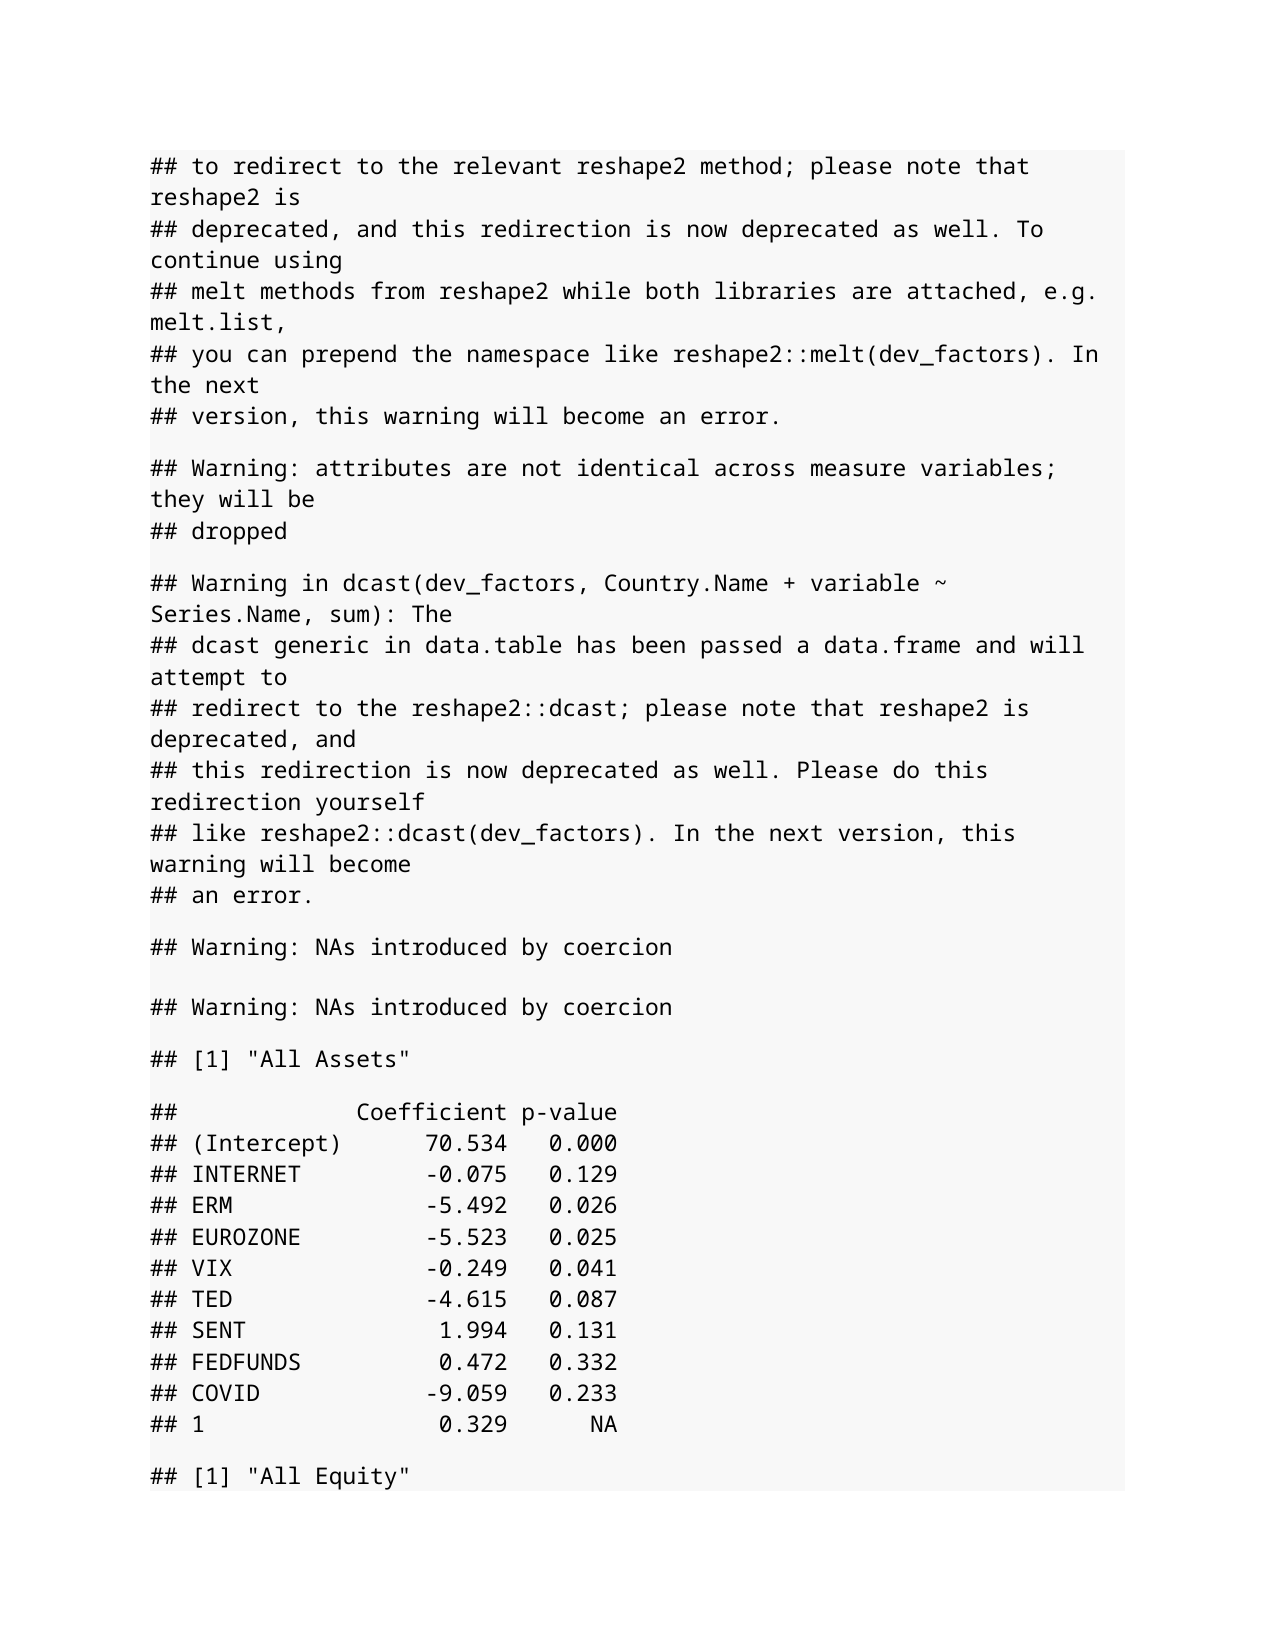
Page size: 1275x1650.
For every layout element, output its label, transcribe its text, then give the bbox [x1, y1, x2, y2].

text ## [1] "All Equity" [150, 1460, 1125, 1491]
text ## Warning: attributes are not identical across measure variables; they will be ## dropped [150, 452, 1125, 546]
text ## Warning: NAs introduced by coercion ## Warning: NAs introduced by coercion [150, 931, 1125, 1022]
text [150, 150, 1125, 431]
text ## Warning in dcast(dev_factors, Country.Name + variable ~ Series.Name, sum): The ## dcast generic in data.table has been passed a data.frame and will attempt to ## redirect to the reshape2::dcast; please note that reshape2 is deprecated, and ## this redirection is now deprecated as well. Please do this redirection yourself ## like reshape2::dcast(dev_factors). In the next version, this warning will become ## an error. [150, 567, 1125, 910]
text ## Coefficient p-value ## (Intercept) 70.534 0.000 ## INTERNET -0.075 0.129 ## ERM -5.492 0.026 ## EUROZONE -5.523 0.025 ## VIX -0.249 0.041 ## TED -4.615 0.087 ## SENT 1.994 0.131 ## FEDFUNDS 0.472 0.332 ## COVID -9.059 0.233 ## 1 0.329 NA [150, 1095, 1125, 1439]
text ## [1] "All Assets" [150, 1043, 1125, 1074]
